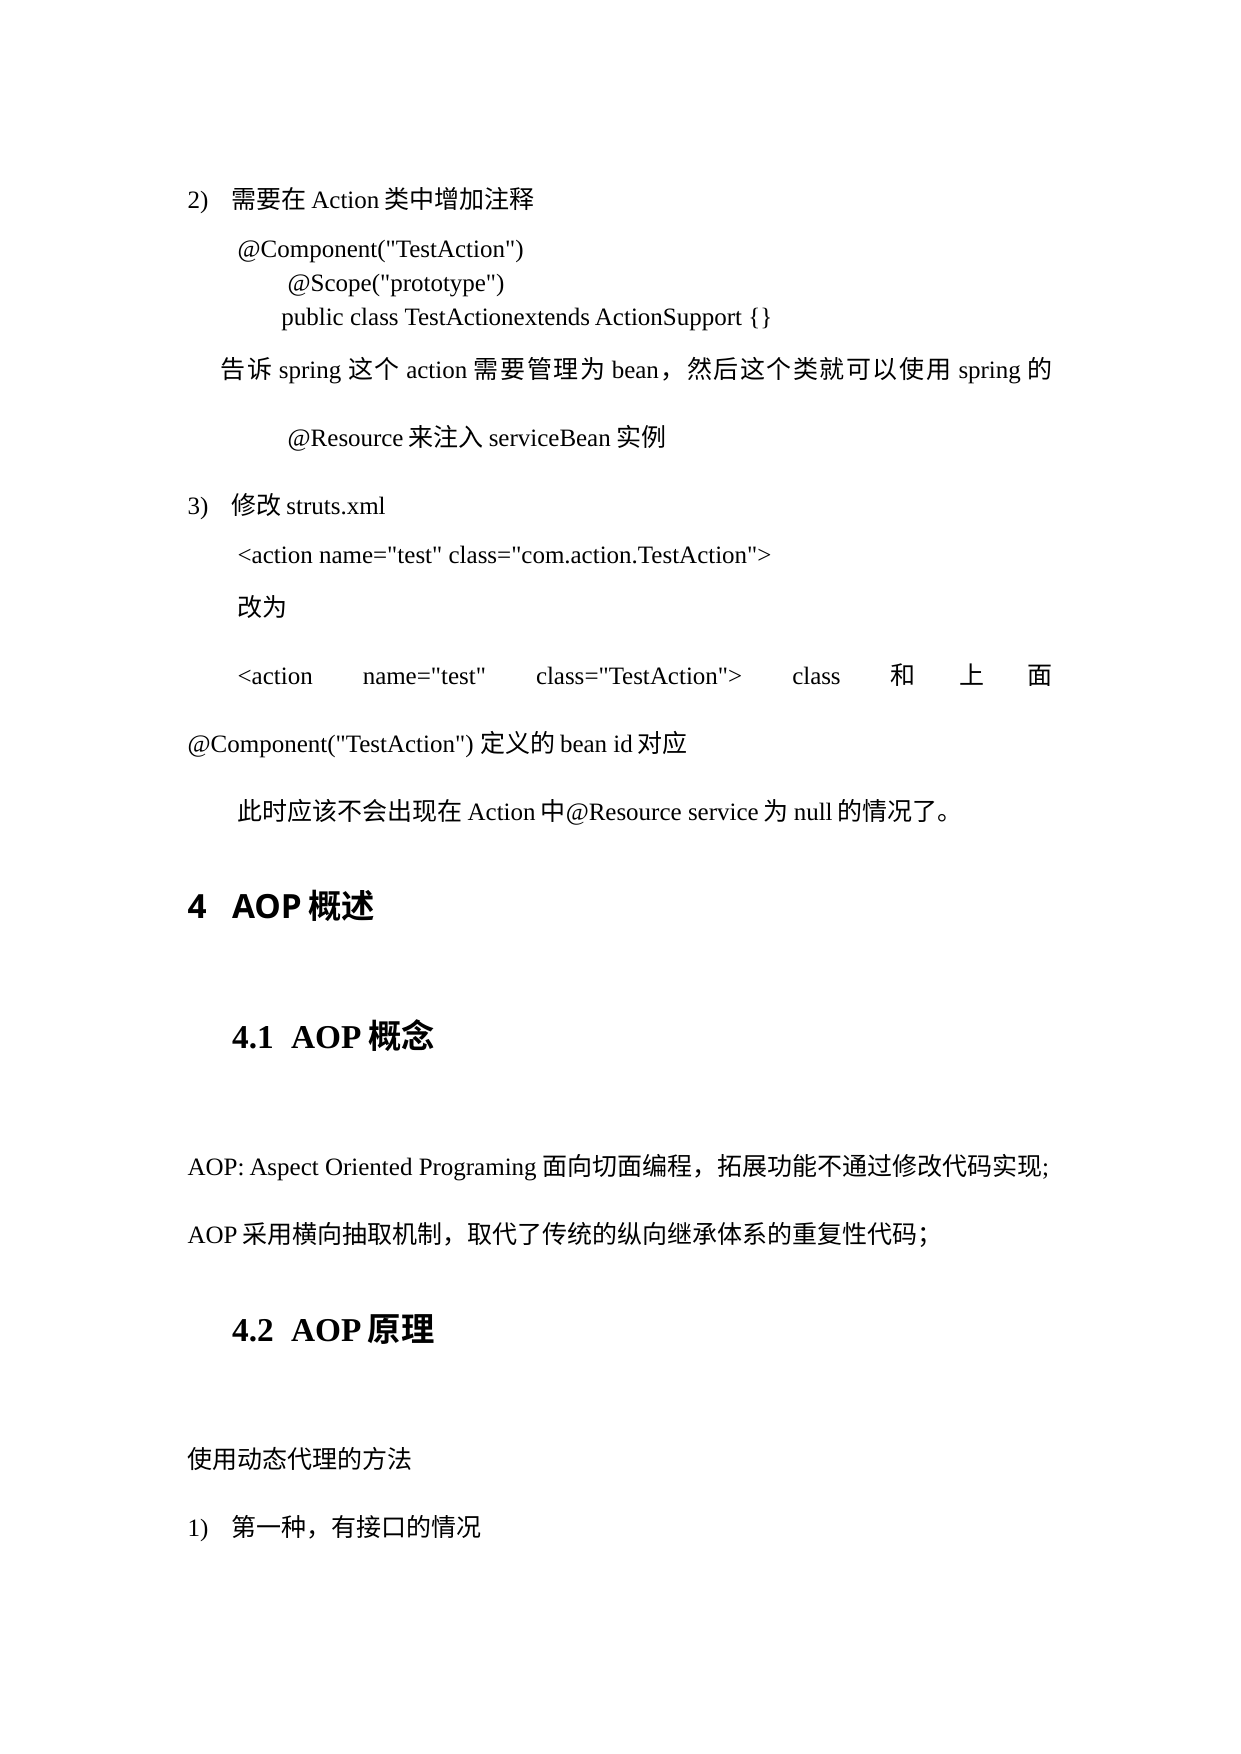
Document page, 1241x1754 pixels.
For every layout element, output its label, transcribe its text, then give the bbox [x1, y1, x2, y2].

subtitle AOP概述 [187, 870, 1053, 938]
list 修改struts.xml [187, 469, 1053, 537]
text 告诉spring这个action需要管理为bean，然后这个类就可以使用spring的@Resource来注入serviceBean实例 [187, 334, 1053, 469]
text 此时应该不会出现在Action中@Resource service为null的情况了。 [187, 775, 1053, 843]
text AOP: Aspect Oriented Programing面向切面编程，拓展功能不通过修改代码实现; [187, 1131, 1053, 1198]
text @Component("TestAction") [187, 232, 1053, 266]
list 需要在Action类中增加注释 [187, 164, 1053, 232]
text @Scope("prototype") [187, 266, 1053, 300]
text 改为 [187, 571, 1053, 639]
subtitle AOP 原理 [232, 1293, 1053, 1361]
text AOP采用横向抽取机制，取代了传统的纵向继承体系的重复性代码； [187, 1198, 1053, 1266]
list 第一种，有接口的情况 [187, 1491, 1053, 1559]
text public class TestActionextends ActionSupport {} [231, 300, 1053, 334]
text 使用动态代理的方法 [187, 1423, 1053, 1491]
text <action name="test" class="TestAction"> class和上面@Component("TestAction") 定义的bean id对应 [187, 639, 1053, 775]
text <action name="test" class="com.action.TestAction"> [187, 537, 1053, 571]
subtitle AOP概念 [232, 1000, 1053, 1068]
